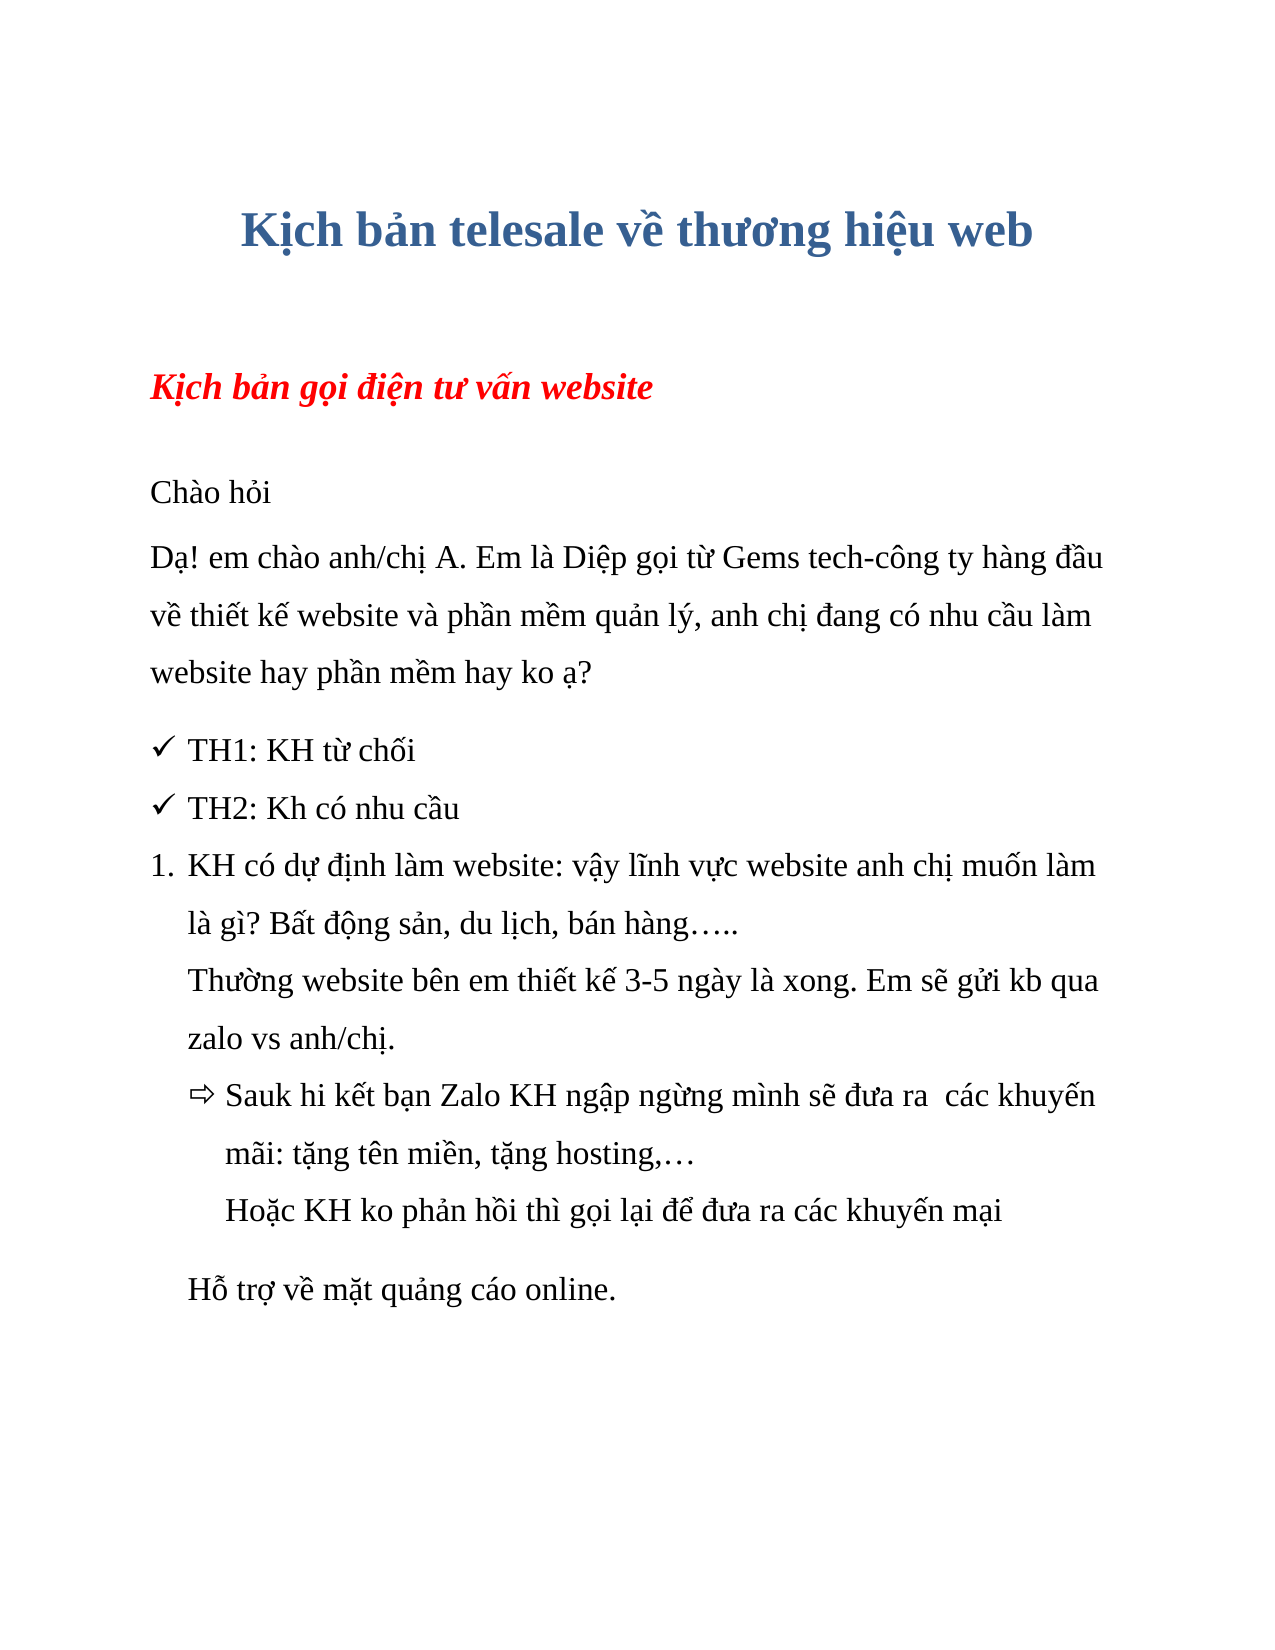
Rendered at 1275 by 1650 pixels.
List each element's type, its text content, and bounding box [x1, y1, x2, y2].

list Thường website bên em thiết kế 3-5 ngày là xong. Em sẽ gửi kb qua zalo vs anh/chị. [187, 961, 1125, 1056]
list Hoặc KH ko phản hồi thì gọi lại để đưa ra các khuyến mại [225, 1191, 1125, 1229]
list TH1: KH từ chối [150, 731, 1125, 769]
subtitle Kịch bản telesale về thương hiệu web [150, 200, 1125, 257]
list KH có dự định làm website: vậy lĩnh vực website anh chị muốn làm là gì? Bất động sản, du lịch, bán hàng….. [150, 846, 1125, 941]
subtitle Kịch bản gọi điện tư vấn website [150, 364, 1125, 408]
text Hỗ trợ về mặt quảng cáo online. [187, 1269, 1125, 1307]
text Dạ! em chào anh/chị A. Em là Diệp gọi từ Gems tech-công ty hàng đầu về thiết kế website và phần mềm quản lý, anh chị đang có nhu cầu làm website hay phần mềm hay ko ạ? [150, 537, 1125, 691]
list TH2: Kh có nhu cầu [150, 788, 1125, 826]
list Sauk hi kết bạn Zalo KH ngập ngừng mình sẽ đưa ra các khuyến mãi: tặng tên miền, tặng hosting,… [187, 1076, 1125, 1171]
text Chào hỏi [150, 472, 1125, 511]
